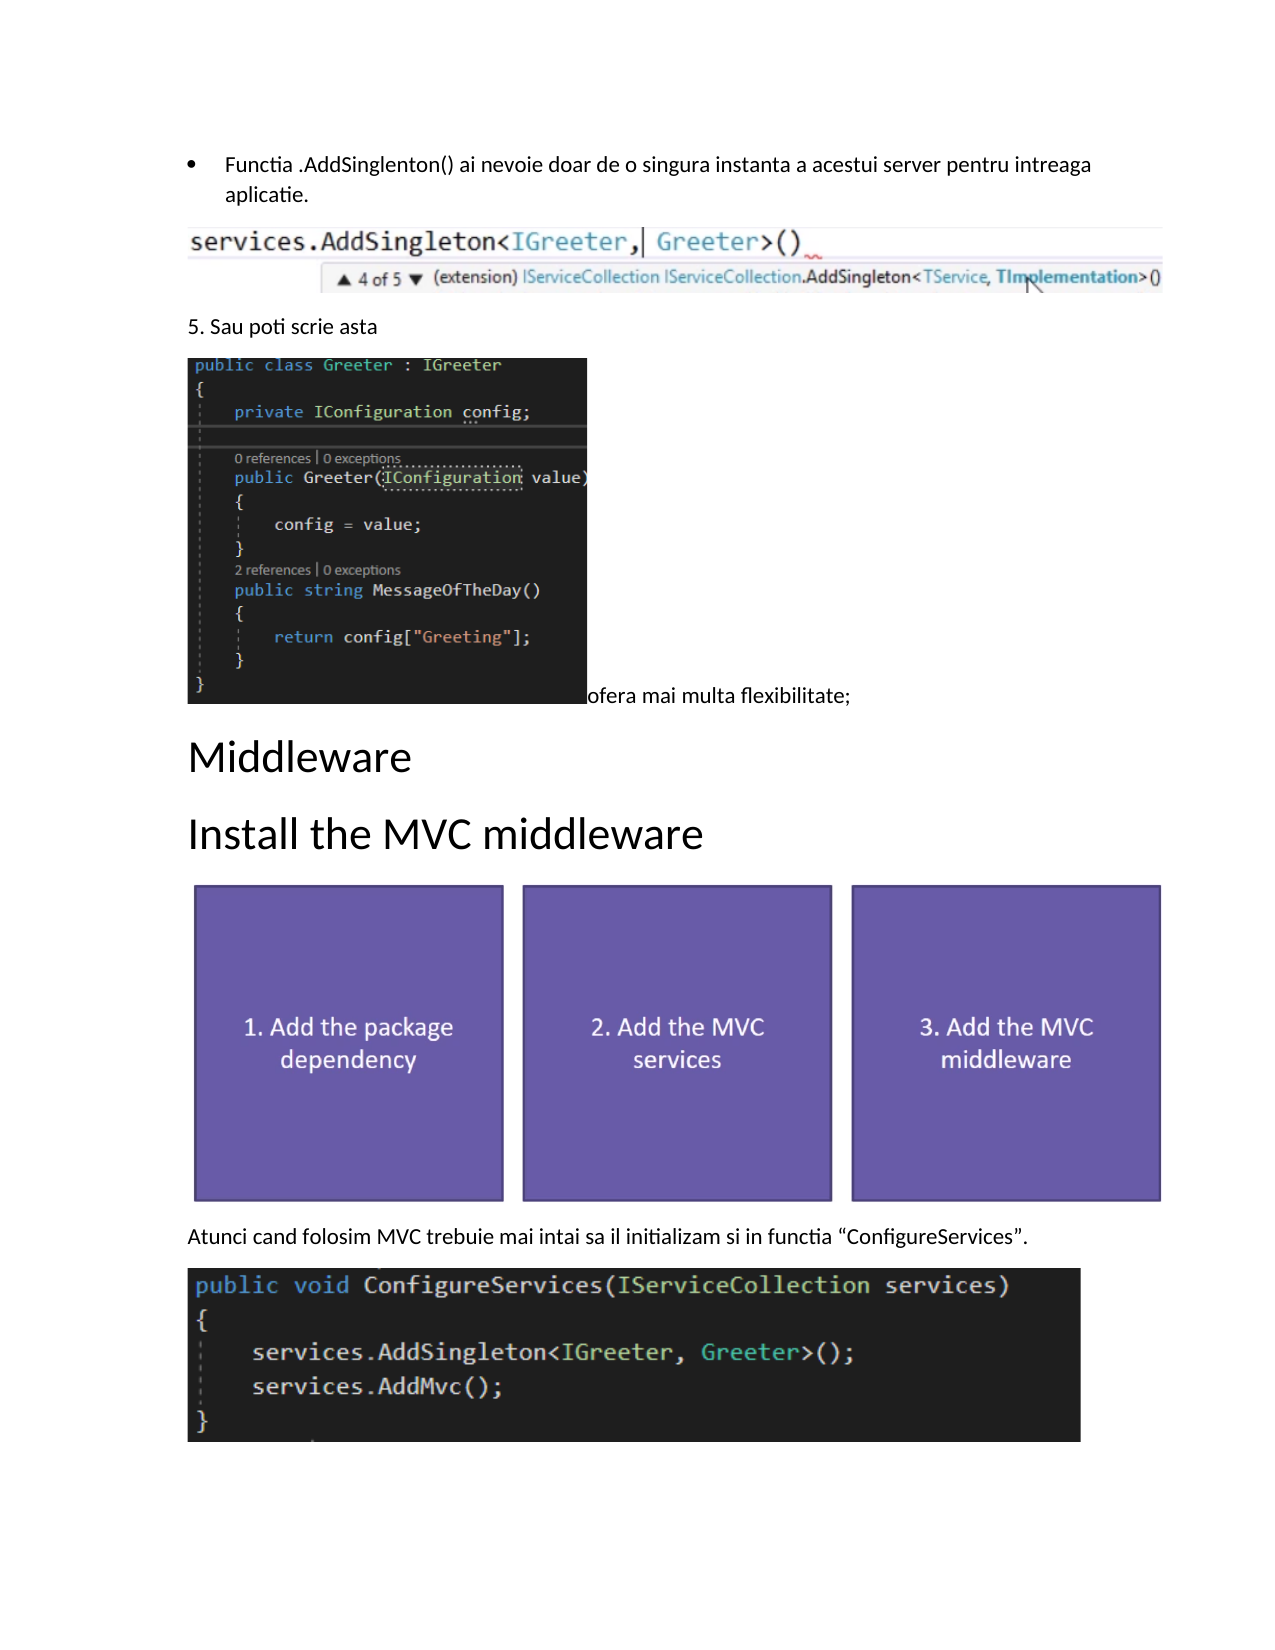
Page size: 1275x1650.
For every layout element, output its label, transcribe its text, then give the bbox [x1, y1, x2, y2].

picture [187, 227, 1163, 293]
picture [187, 358, 588, 704]
text 5. Sau poti scrie asta [187, 312, 1125, 340]
list Functia .AddSinglenton() ai nevoie doar de o singura instanta a acestui server pentru intreaga aplicatie. [187, 150, 1125, 208]
picture [187, 1268, 1081, 1442]
text Atunci cand folosim MVC trebuie mai intai sa il initializam si in functia “ConfigureServices”. [187, 1222, 1125, 1250]
text Middleware [187, 728, 1125, 784]
picture [187, 881, 1163, 1204]
text Install the MVC middleware [187, 805, 1125, 861]
